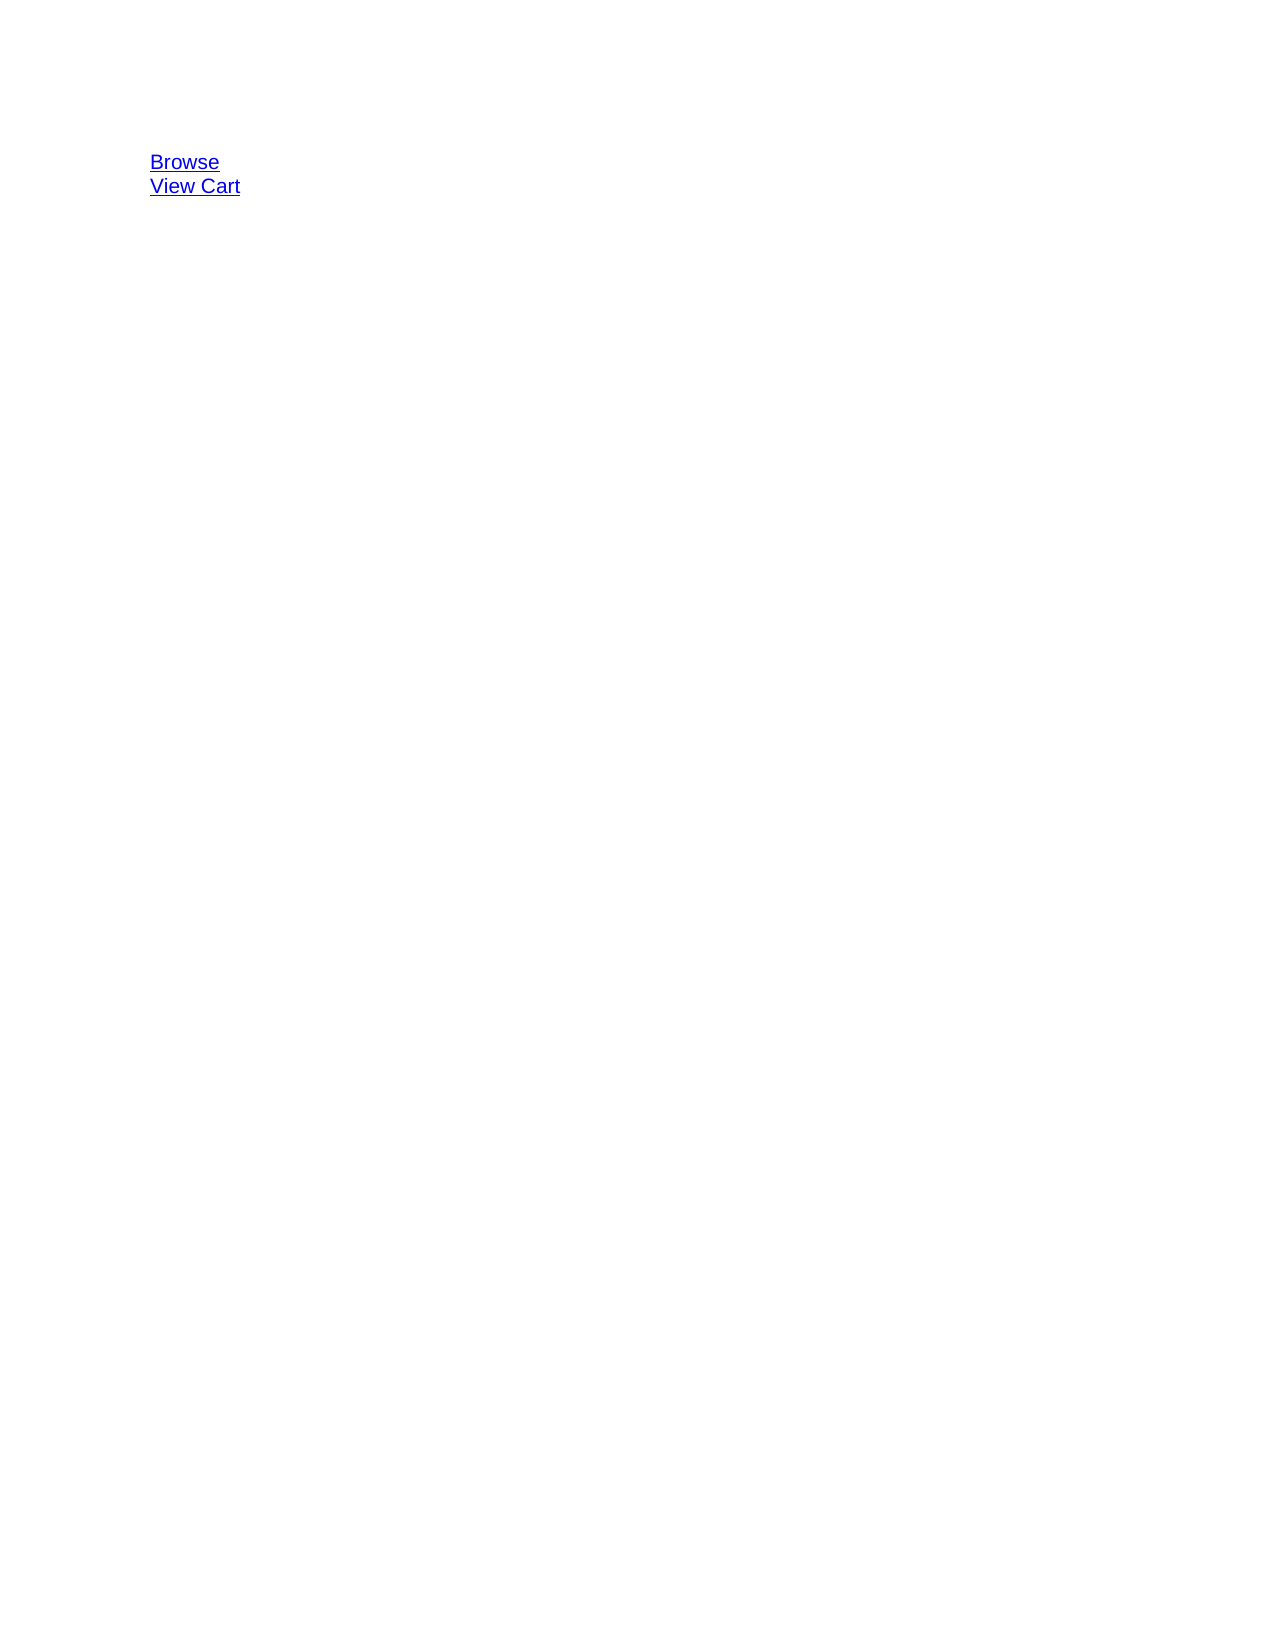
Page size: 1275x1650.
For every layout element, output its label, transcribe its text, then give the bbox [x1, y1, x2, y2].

text Browse [150, 150, 1125, 174]
text View Cart [150, 174, 1125, 198]
